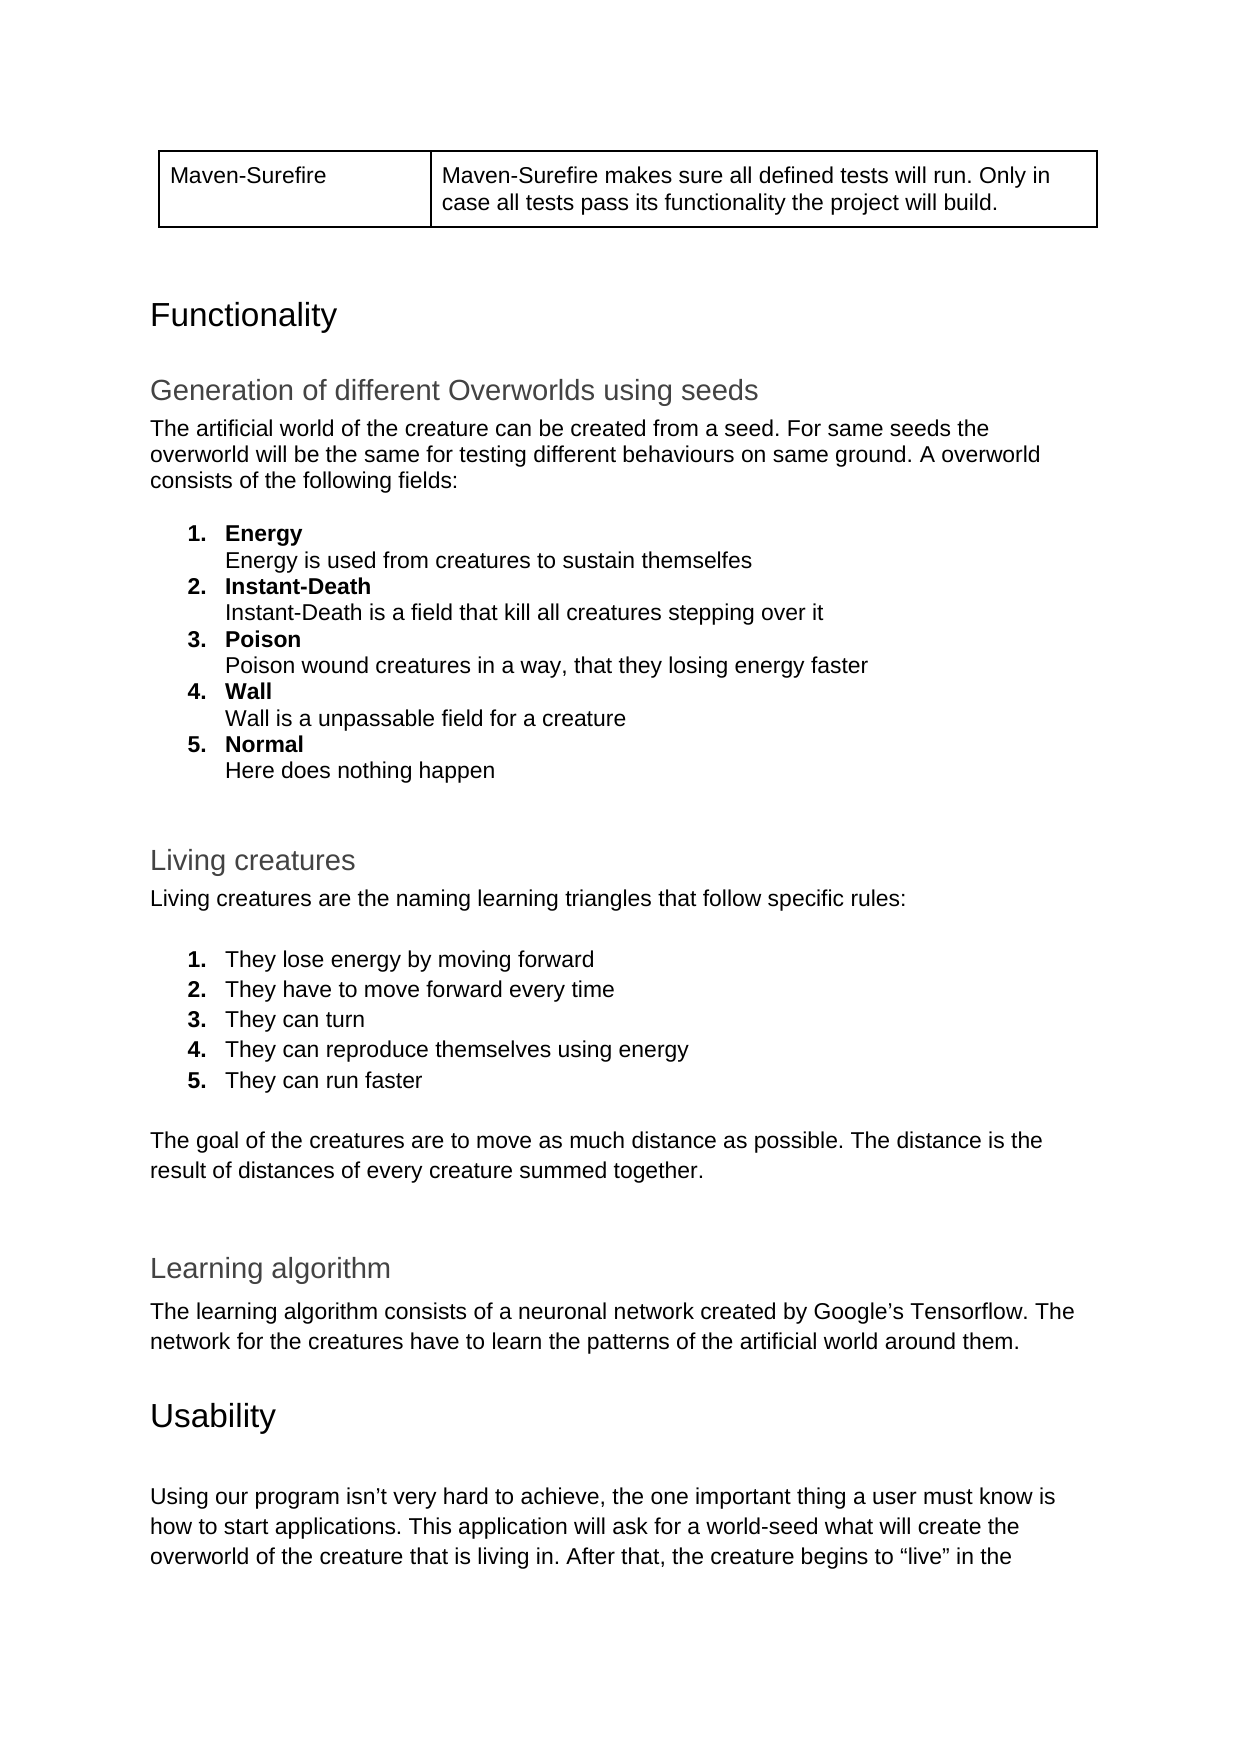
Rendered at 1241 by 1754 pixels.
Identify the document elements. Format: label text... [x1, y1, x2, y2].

subtitle Functionality [150, 295, 1090, 334]
text The goal of the creatures are to move as much distance as possible. The distance is the result of distances of every creature summed together. [150, 1127, 1090, 1183]
list They can reproduce themselves using energy [187, 1036, 1090, 1063]
subtitle Living creatures [150, 843, 1090, 877]
list They have to move forward every time [187, 976, 1090, 1002]
table_cell Maven-Surefire [160, 152, 430, 226]
text Living creatures are the naming learning triangles that follow specific rules: [150, 885, 1090, 912]
subtitle Learning algorithm [150, 1251, 1090, 1284]
subtitle Usability [150, 1396, 1090, 1434]
list They lose energy by moving forward [187, 946, 1090, 972]
list They can turn [187, 1006, 1090, 1032]
text The artificial world of the creature can be created from a seed. For same seeds the overworld will be the same for testing different behaviours on same ground. A overworld consists of the following fields: [150, 415, 1090, 494]
list Energy Energy is used from creatures to sustain themselfes [187, 520, 1090, 573]
subtitle Generation of different Overworlds using seeds [150, 373, 1090, 406]
list Wall Wall is a unpassable field for a creature [187, 678, 1090, 731]
list They can run faster [187, 1067, 1090, 1093]
table_cell Maven-Surefire makes sure all defined tests will run. Only in case all tests pass its functionality the project will build. [432, 152, 1096, 226]
list Normal Here does nothing happen [187, 731, 1090, 784]
list Instant-Death Instant-Death is a field that kill all creatures stepping over it [187, 573, 1090, 626]
list Poison Poison wound creatures in a way, that they losing energy faster [187, 626, 1090, 678]
